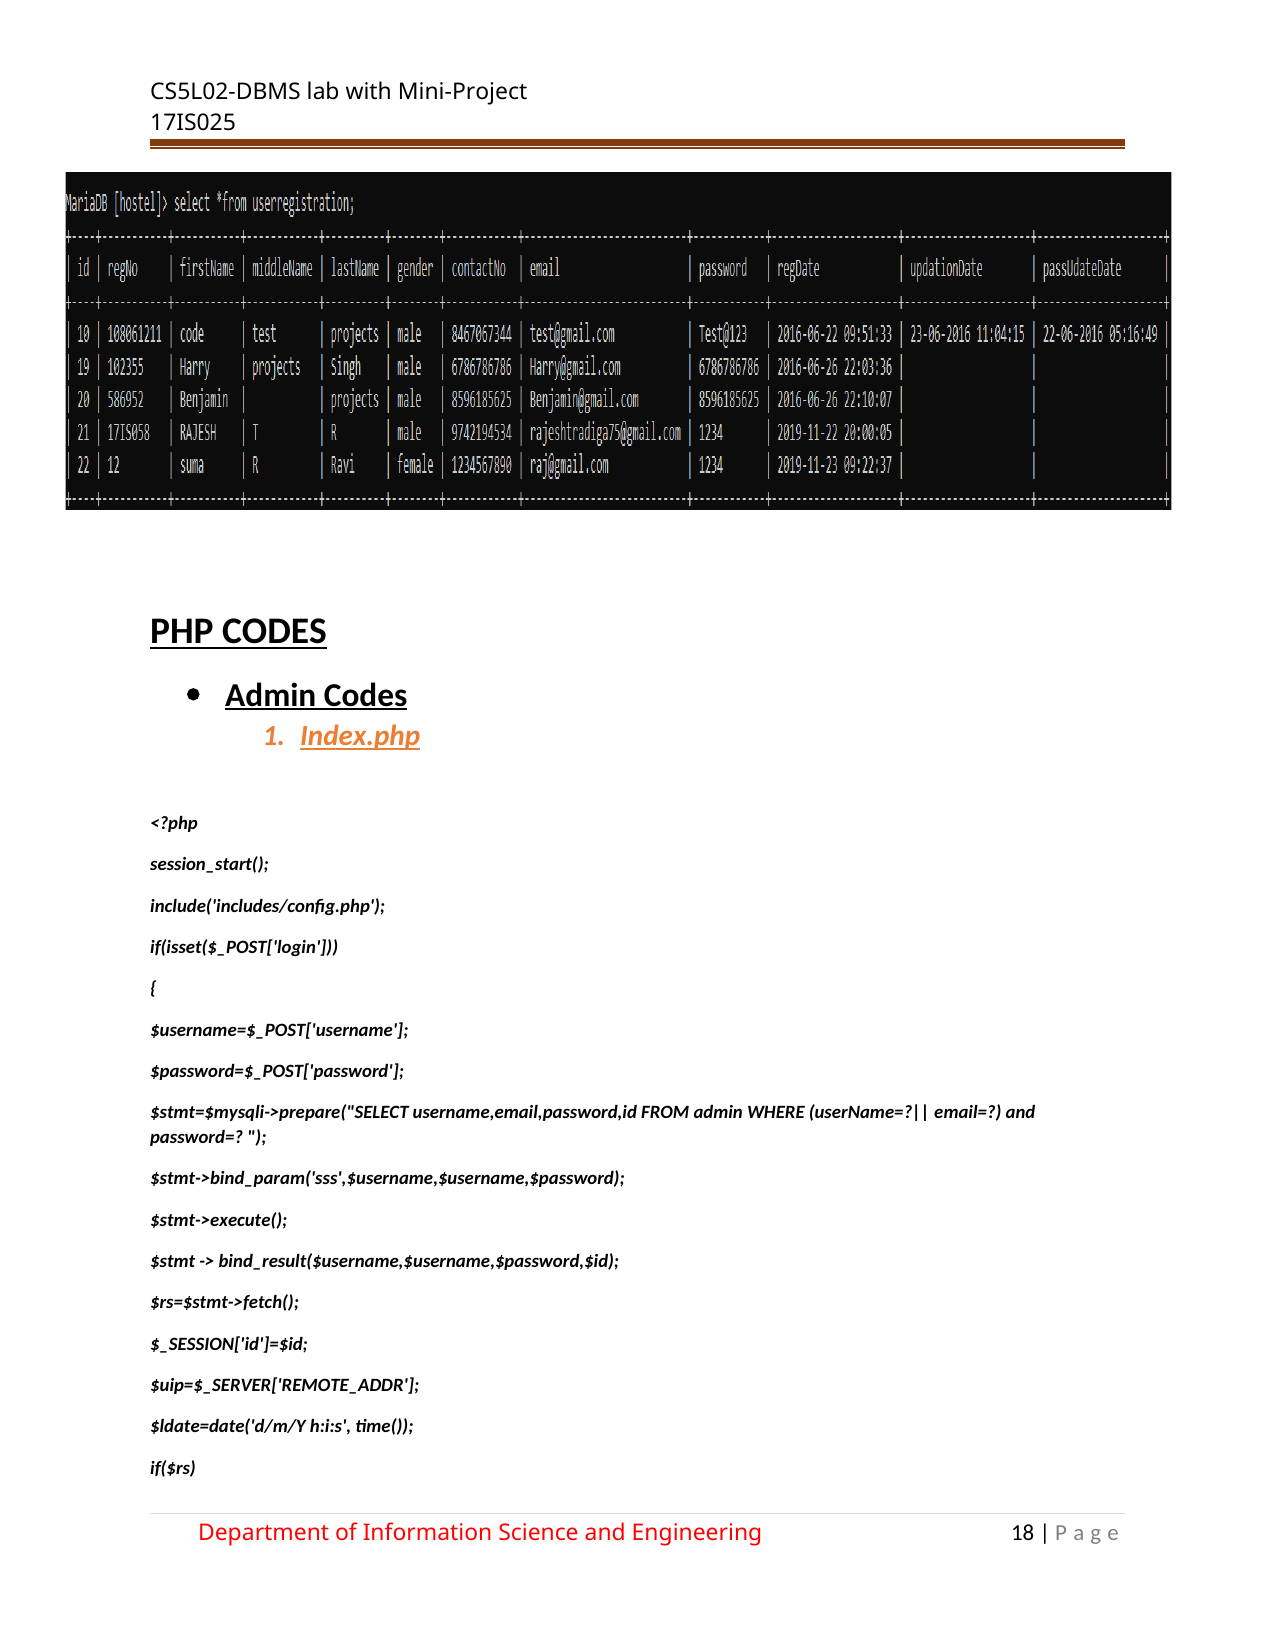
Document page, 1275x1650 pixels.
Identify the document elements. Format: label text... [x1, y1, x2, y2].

text $username=$_POST['username']; [150, 1018, 1125, 1041]
text $ldate=date('d/m/Y h:i:s', time()); [150, 1415, 1125, 1438]
text <?php [150, 811, 1125, 834]
text $stmt->execute(); [150, 1208, 1125, 1231]
text $_SESSION['id']=$id; [150, 1332, 1125, 1355]
text PHP CODES [150, 607, 1125, 653]
text if($rs) [150, 1456, 1125, 1479]
text { [150, 976, 1125, 999]
list Index.php [262, 717, 1125, 753]
text if(isset($_POST['login'])) [150, 935, 1125, 958]
text $rs=$stmt->fetch(); [150, 1291, 1125, 1313]
picture [65, 172, 1171, 509]
text include('includes/config.php'); [150, 894, 1125, 917]
text $stmt->bind_param('sss',$username,$username,$password); [150, 1167, 1125, 1189]
text session_start(); [150, 852, 1125, 875]
text $password=$_POST['password']; [150, 1059, 1125, 1082]
list Admin Codes [187, 673, 1125, 714]
text $stmt=$mysqli->prepare("SELECT username,email,password,id FROM admin WHERE (userName=?|| email=?) and password=? "); [150, 1101, 1125, 1148]
text $stmt -> bind_result($username,$username,$password,$id); [150, 1249, 1125, 1272]
text $uip=$_SERVER['REMOTE_ADDR']; [150, 1373, 1125, 1396]
